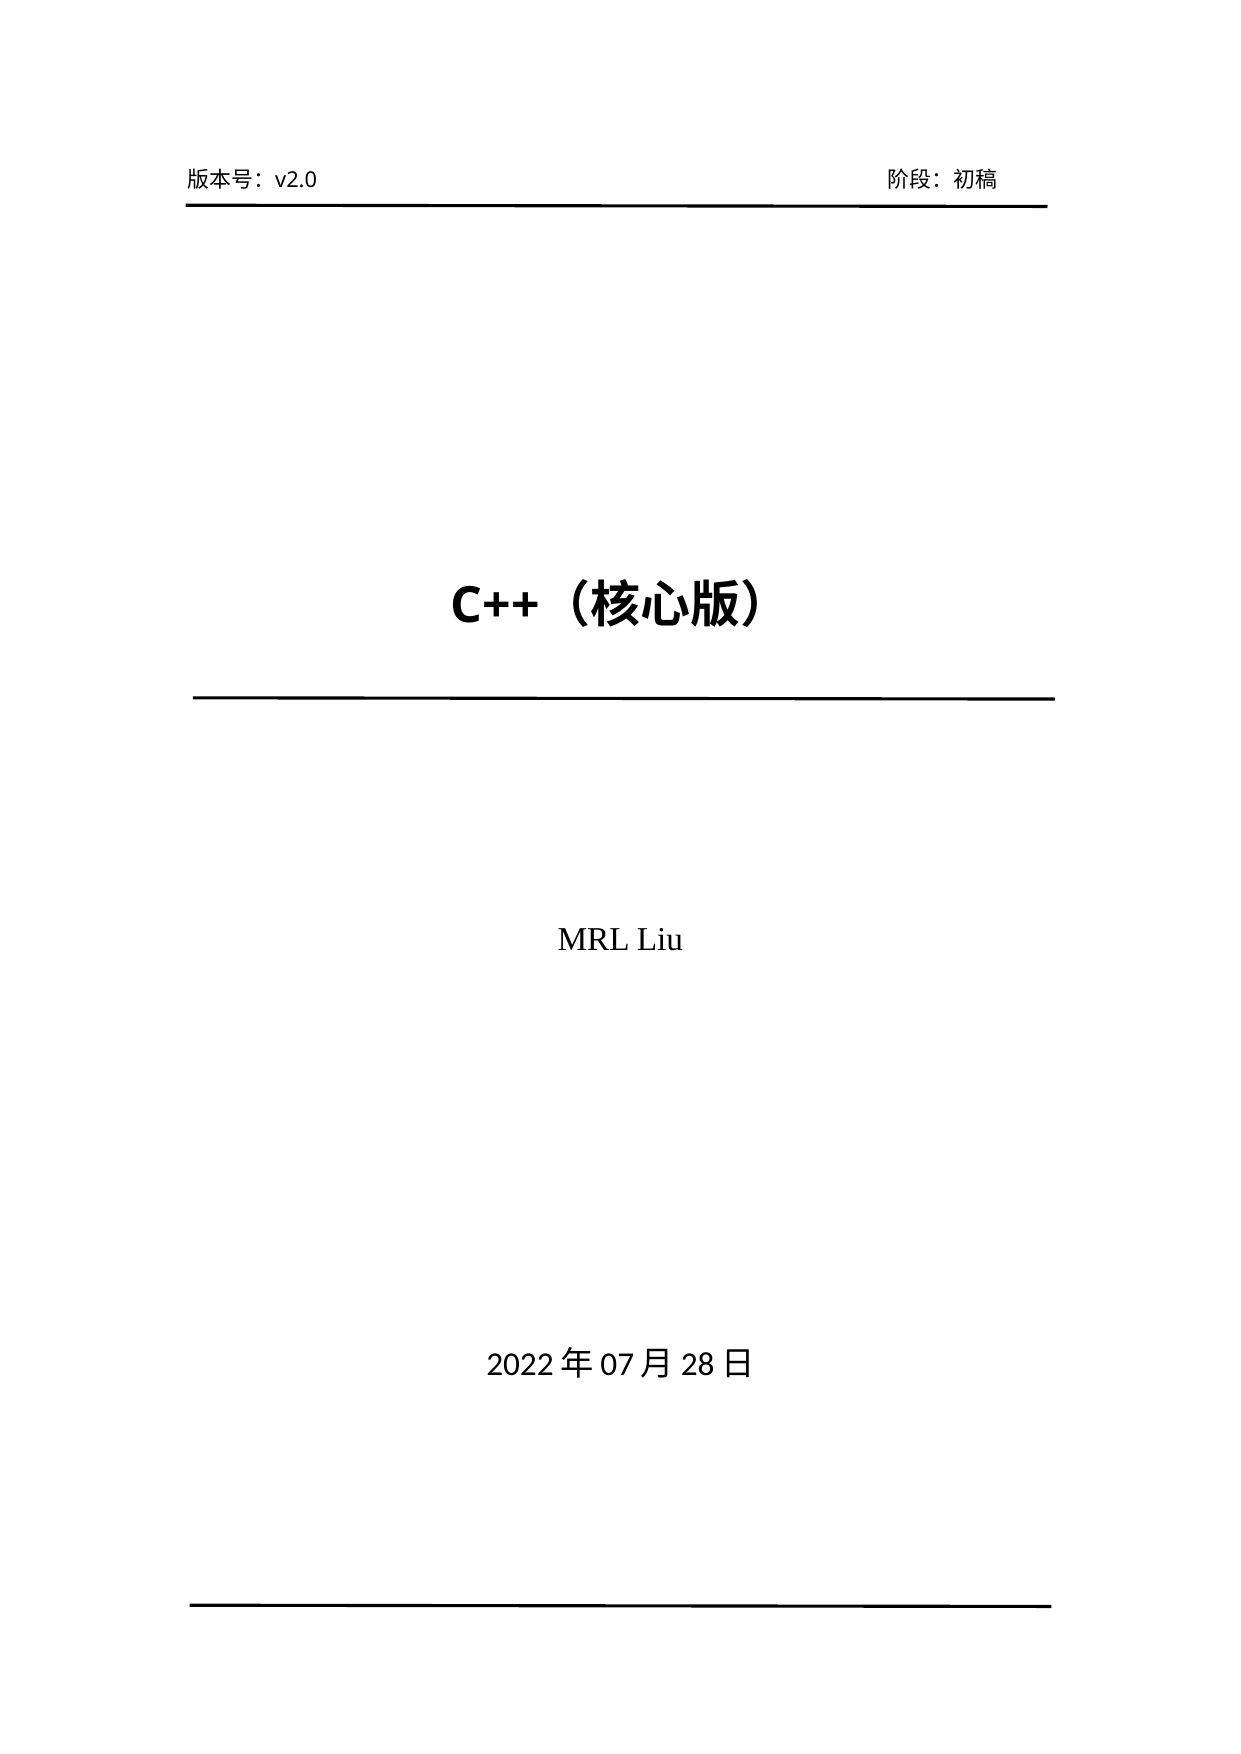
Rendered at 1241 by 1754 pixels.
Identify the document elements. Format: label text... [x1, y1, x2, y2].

text 版本号：v2.0 阶段：初稿 [187, 162, 1053, 194]
text 2022年07月28日 [187, 1329, 1053, 1394]
text MRL Liu [187, 906, 1053, 971]
subtitle C++（核心版） [187, 552, 1053, 649]
